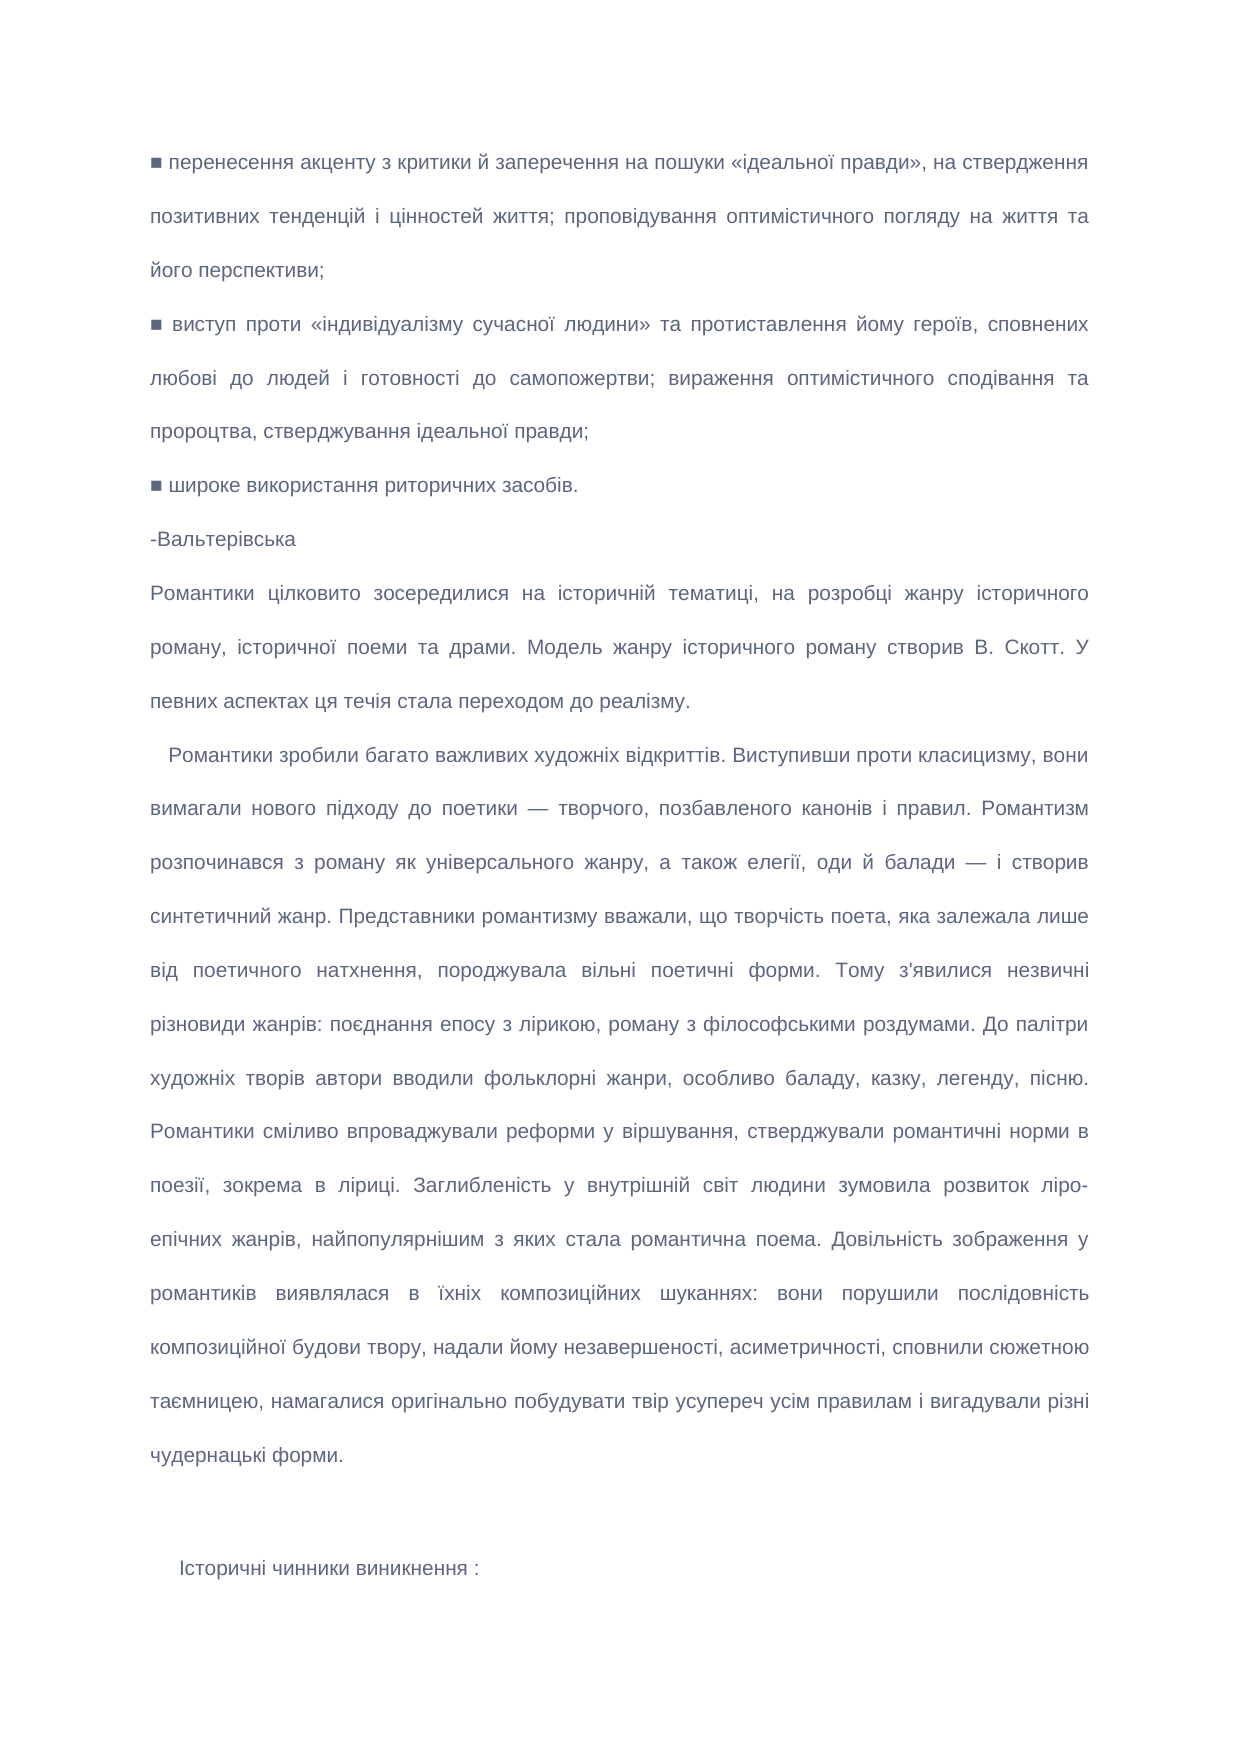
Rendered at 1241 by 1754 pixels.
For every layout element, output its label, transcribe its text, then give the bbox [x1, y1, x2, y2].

text ■ перенесення акценту з критики й заперечення на пошуки «ідеальної правди», на ствердження позитивних тенденцій і цінностей життя; проповідування оптимістичного погляду на життя та його перспективи; [150, 150, 1090, 282]
text Романтики зробили багато важливих художніх відкриттів. Виступивши проти класицизму, вони вимагали нового підходу до поетики — творчого, позбавленого канонів і правил. Романтизм розпочинався з роману як універсального жанру, а також елегії, оди й балади — і створив синтетичний жанр. Представники романтизму вважали, що творчість поета, яка залежала лише від поетичного натхнення, породжувала вільні поетичні форми. Тому з'явилися незвичні різновиди жанрів: поєднання епосу з лірикою, роману з філософськими роздумами. До палітри художніх творів автори вводили фольклорні жанри, особливо баладу, казку, легенду, пісню. Романтики сміливо впроваджували реформи у віршування, стверджували романтичні норми в поезії, зокрема в ліриці. Заглибленість у внутрішній світ людини зумовила розвиток ліро- епічних жанрів, найпопулярнішим з яких стала романтична поема. Довільність зображення у романтиків виявлялася в їхніх композиційних шуканнях: вони порушили послідовність композиційної будови твору, надали йому незавершеності, асиметричності, сповнили сюжетною таємницею, намагалися оригінально побудувати твір усупереч усім правилам і вигадували різні чудернацькі форми. [150, 742, 1090, 1466]
text Історичні чинники виникнення : [150, 1556, 1090, 1579]
text Романтики цілковито зосередилися на історичній тематиці, на розробці жанру історичного роману, історичної поеми та драми. Модель жанру історичного роману створив В. Скотт. У певних аспектах ця течія стала переходом до реалізму. [150, 581, 1090, 712]
text ■ широке використання риторичних засобів. [150, 473, 1090, 497]
text ■ виступ проти «індивідуалізму сучасної людини» та протиставлення йому героїв, сповнених любові до людей і готовності до самопожертви; вираження оптимістичного сподівання та пророцтва, стверджування ідеальної правди; [150, 312, 1090, 443]
text -Вальтерівська [150, 527, 1090, 551]
